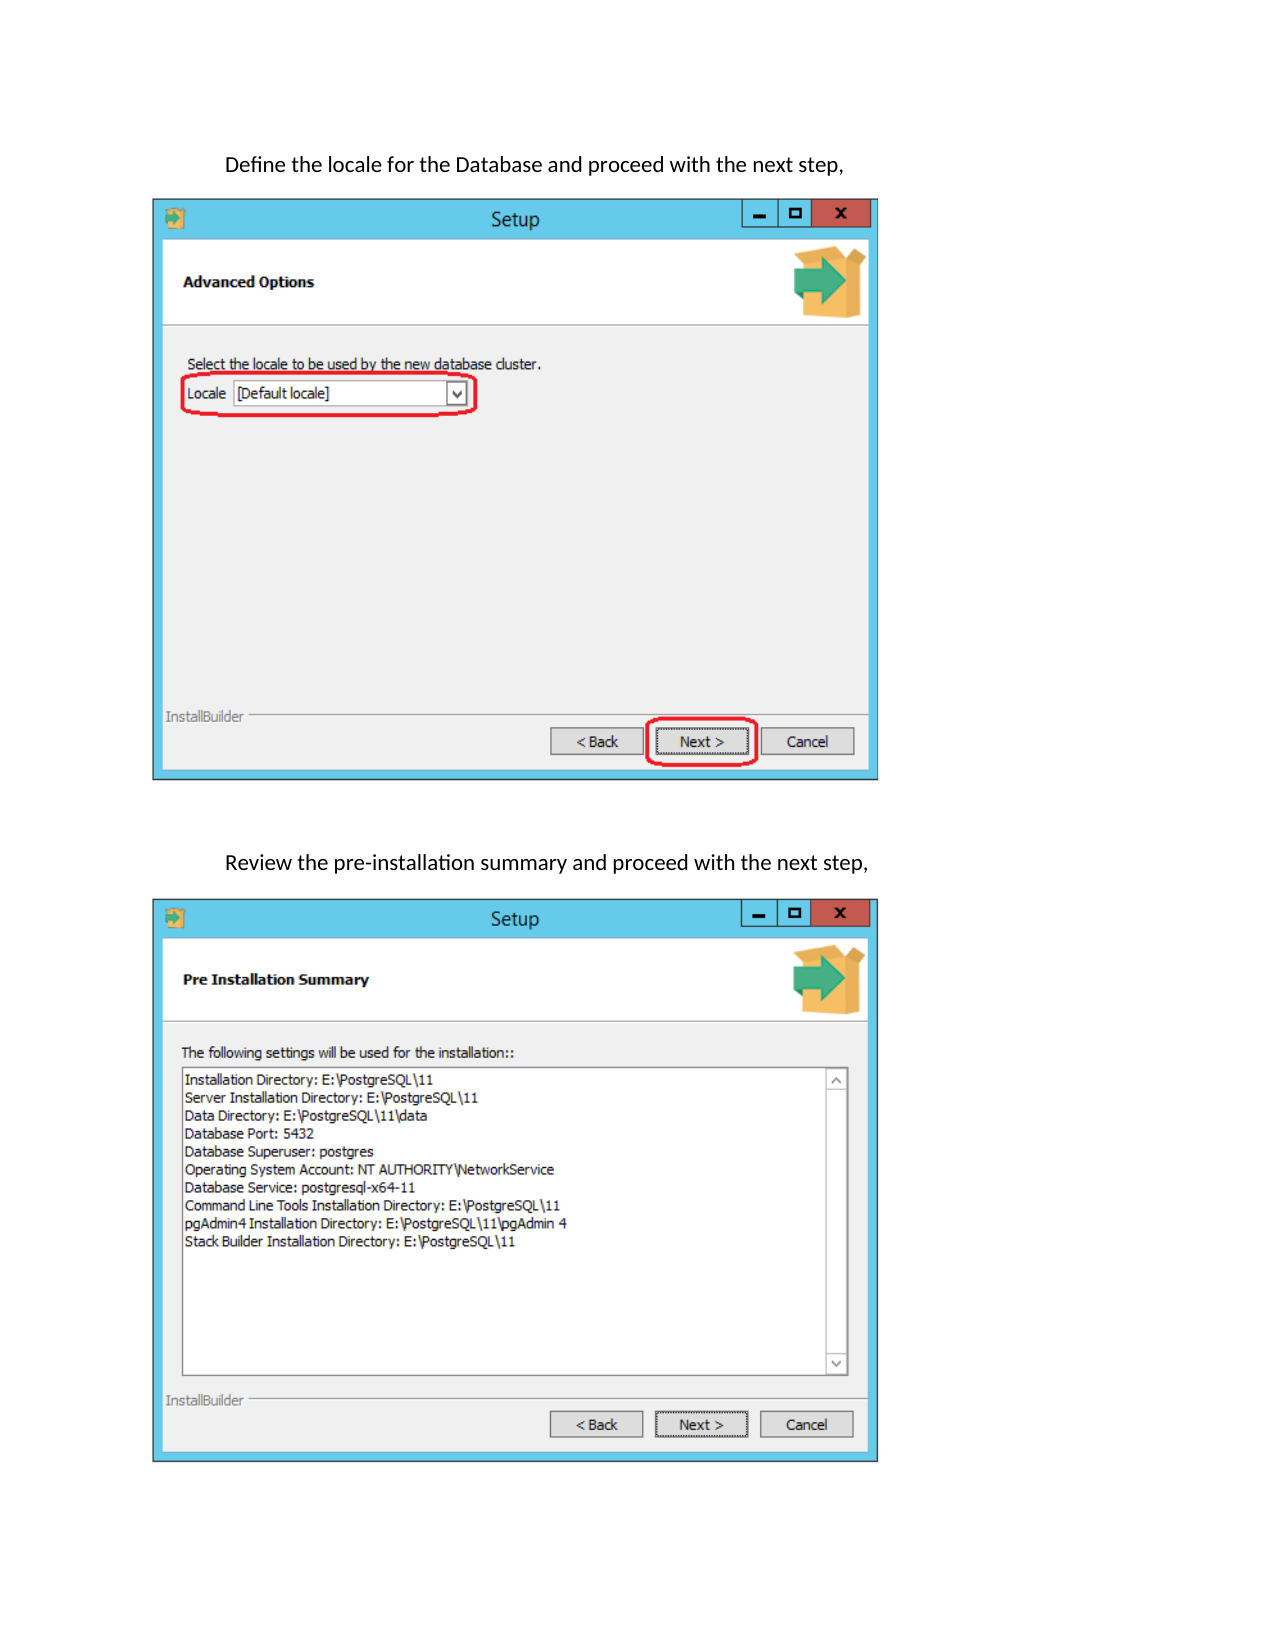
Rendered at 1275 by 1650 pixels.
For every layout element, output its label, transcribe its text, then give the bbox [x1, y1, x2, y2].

picture [150, 196, 879, 783]
picture [150, 895, 882, 1466]
text Define the locale for the Database and proceed with the next step, [150, 150, 1125, 178]
text Review the pre-installation summary and proceed with the next step, [150, 848, 1125, 877]
